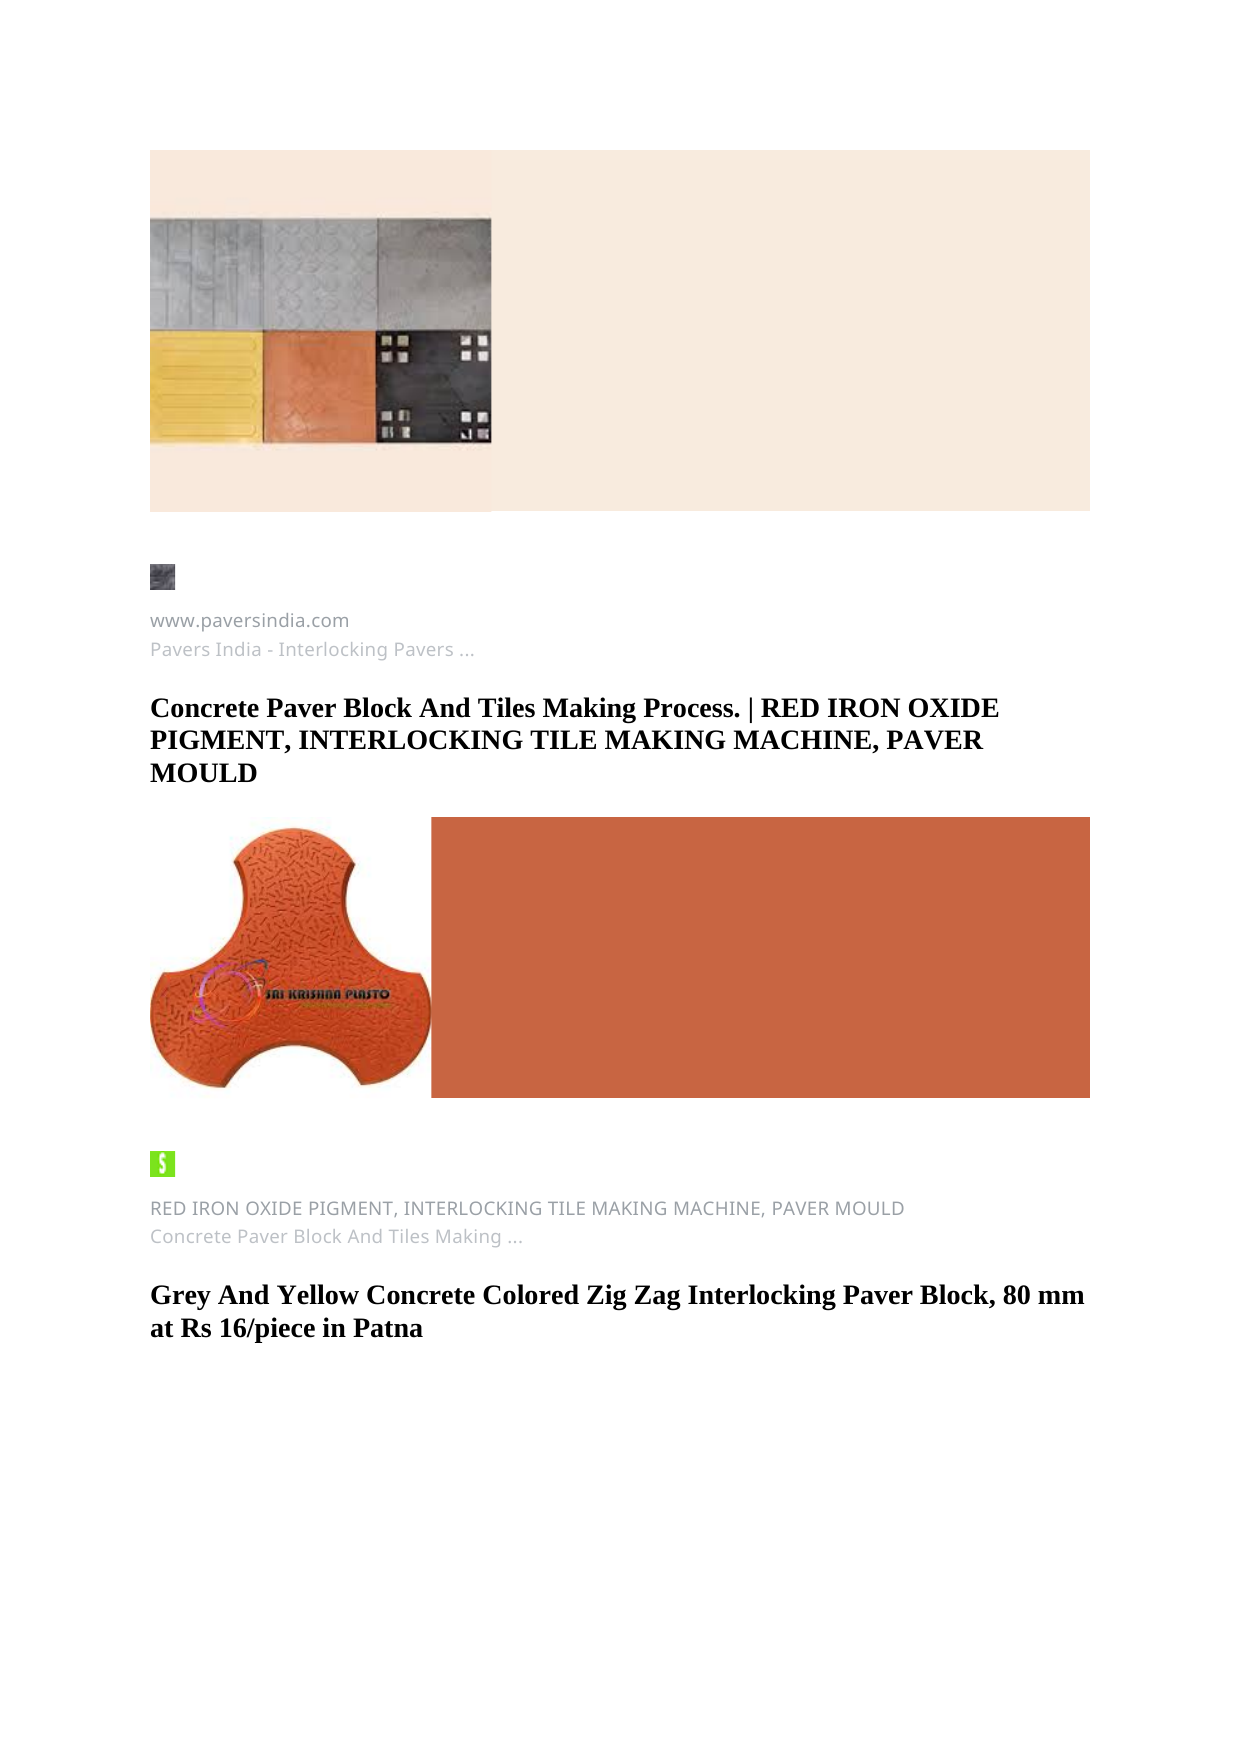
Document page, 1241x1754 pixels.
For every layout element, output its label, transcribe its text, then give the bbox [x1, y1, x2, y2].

text RED IRON OXIDE PIGMENT, INTERLOCKING TILE MAKING MACHINE, PAVER MOULD [150, 1189, 1090, 1220]
text Pavers India - Interlocking Pavers ... [150, 636, 1090, 662]
picture [150, 150, 492, 512]
picture [150, 817, 432, 1099]
text Concrete Paver Block And Tiles Making ... [150, 1223, 1090, 1249]
text Grey And Yellow Concrete Colored Zig Zag Interlocking Paver Block, 80 mm at Rs 16/piece in Patna [150, 1278, 1090, 1343]
picture [150, 1151, 175, 1177]
picture [150, 564, 175, 590]
text www.paversindia.com [150, 602, 1090, 633]
text Concrete Paver Block And Tiles Making Process. | RED IRON OXIDE PIGMENT, INTERLOCKING TILE MAKING MACHINE, PAVER MOULD [150, 691, 1090, 788]
